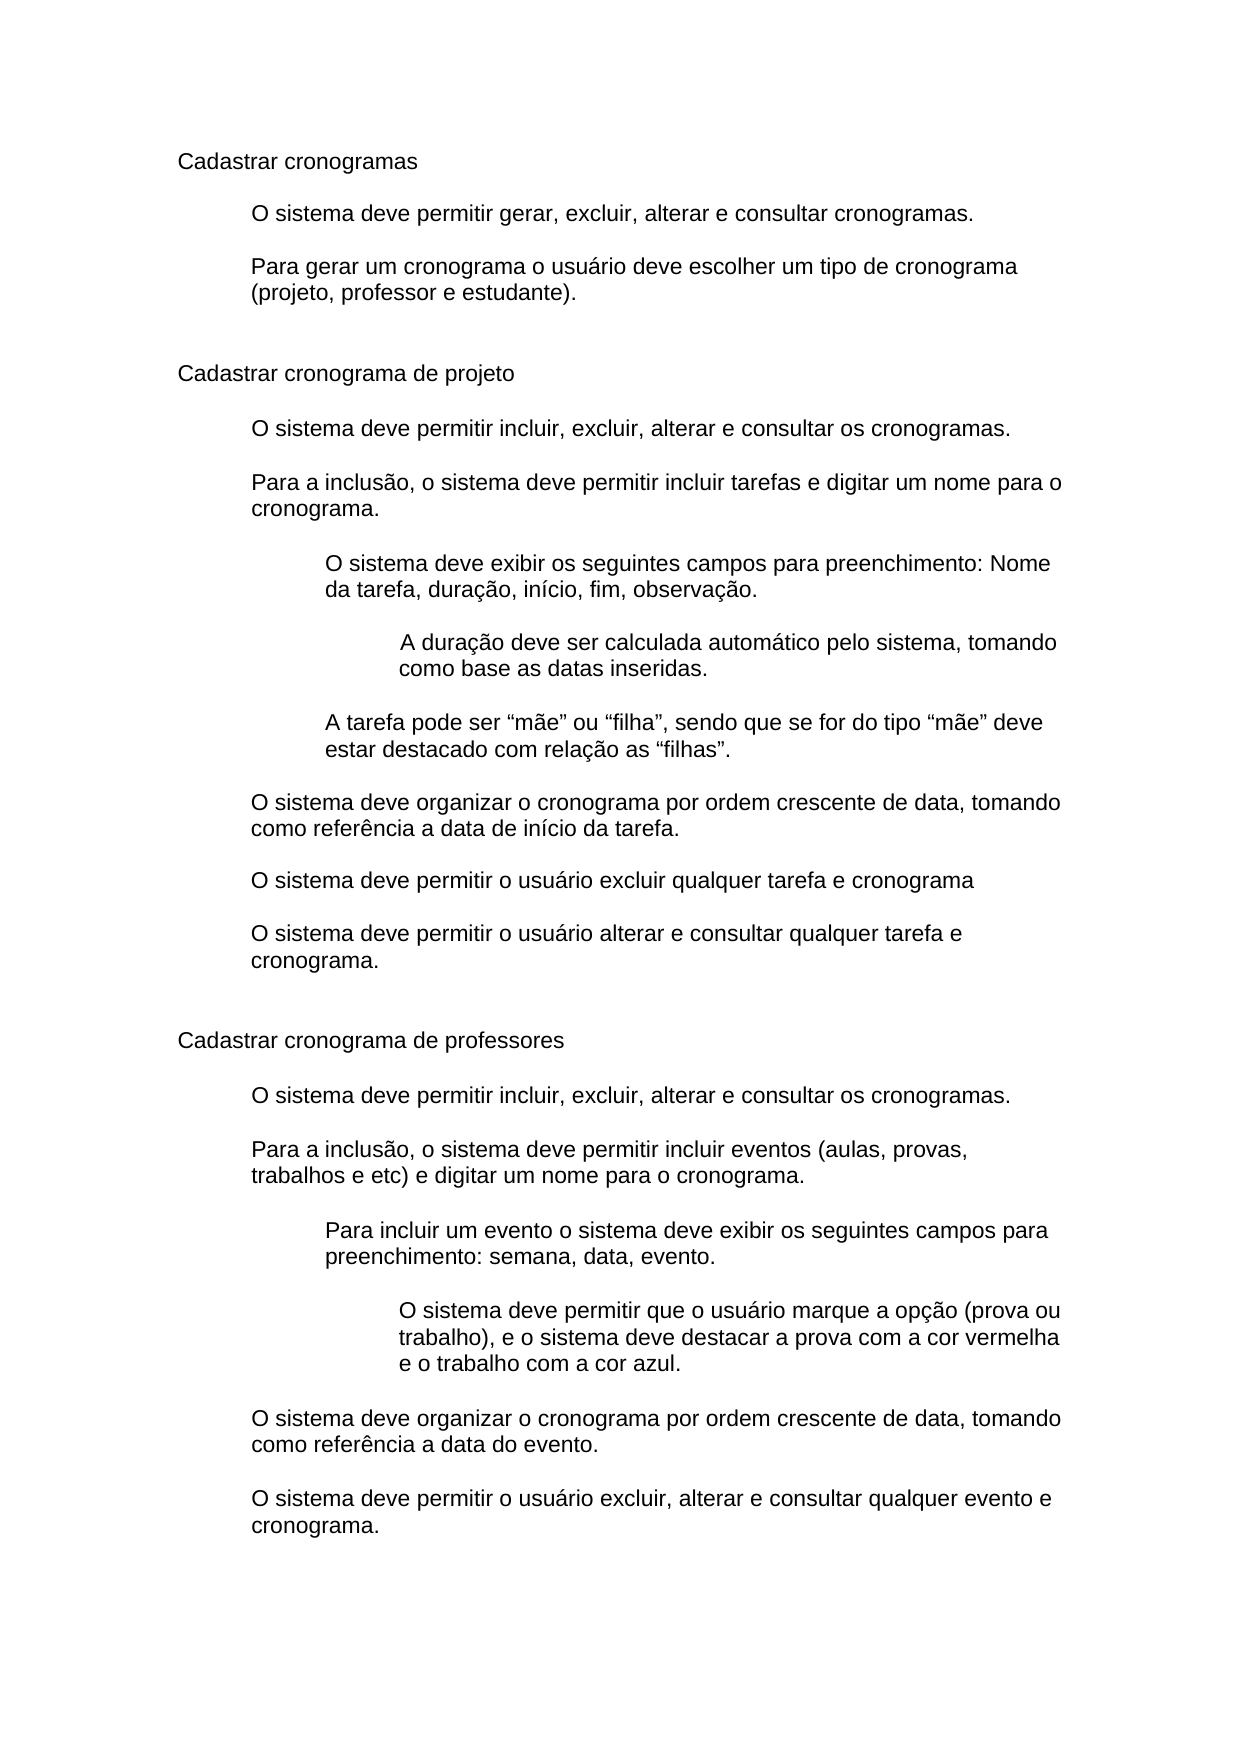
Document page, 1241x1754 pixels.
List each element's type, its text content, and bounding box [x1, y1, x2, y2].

text Cadastrar cronogramas [177, 148, 1063, 174]
text O sistema deve organizar o cronograma por ordem crescente de data, tomando como referência a data do evento. [251, 1404, 1063, 1457]
text Para a inclusão, o sistema deve permitir incluir tarefas e digitar um nome para o cronograma. [251, 469, 1063, 522]
text Para incluir um evento o sistema deve exibir os seguintes campos para preenchimento: semana, data, evento. [325, 1217, 1063, 1269]
text O sistema deve permitir incluir, excluir, alterar e consultar os cronogramas. [177, 414, 1063, 441]
text Cadastrar cronograma de professores [177, 1027, 1063, 1054]
text A tarefa pode ser “mãe” ou “filha”, sendo que se for do tipo “mãe” deve estar destacado com relação as “filhas”. [325, 709, 1063, 762]
text O sistema deve permitir o usuário excluir qualquer tarefa e cronograma [251, 867, 1063, 894]
text O sistema deve permitir o usuário alterar e consultar qualquer tarefa e cronograma. [251, 920, 1063, 973]
text O sistema deve permitir gerar, excluir, alterar e consultar cronogramas. [177, 200, 1063, 227]
text O sistema deve exibir os seguintes campos para preenchimento: Nome da tarefa, duração, início, fim, observação. [325, 549, 1063, 602]
text O sistema deve organizar o cronograma por ordem crescente de data, tomando como referência a data de início da tarefa. [251, 788, 1063, 841]
text O sistema deve permitir incluir, excluir, alterar e consultar os cronogramas. [177, 1082, 1063, 1108]
text Para gerar um cronograma o usuário deve escolher um tipo de cronograma (projeto, professor e estudante). [251, 253, 1063, 306]
text A duração deve ser calculada automático pelo sistema, tomando como base as datas inseridas. [398, 629, 1063, 681]
text O sistema deve permitir que o usuário marque a opção (prova ou trabalho), e o sistema deve destacar a prova com a cor vermelha e o trabalho com a cor azul. [398, 1297, 1063, 1377]
text Cadastrar cronograma de projeto [177, 360, 1063, 386]
text Para a inclusão, o sistema deve permitir incluir eventos (aulas, provas, trabalhos e etc) e digitar um nome para o cronograma. [251, 1136, 1063, 1189]
text O sistema deve permitir o usuário excluir, alterar e consultar qualquer evento e cronograma. [251, 1485, 1063, 1538]
